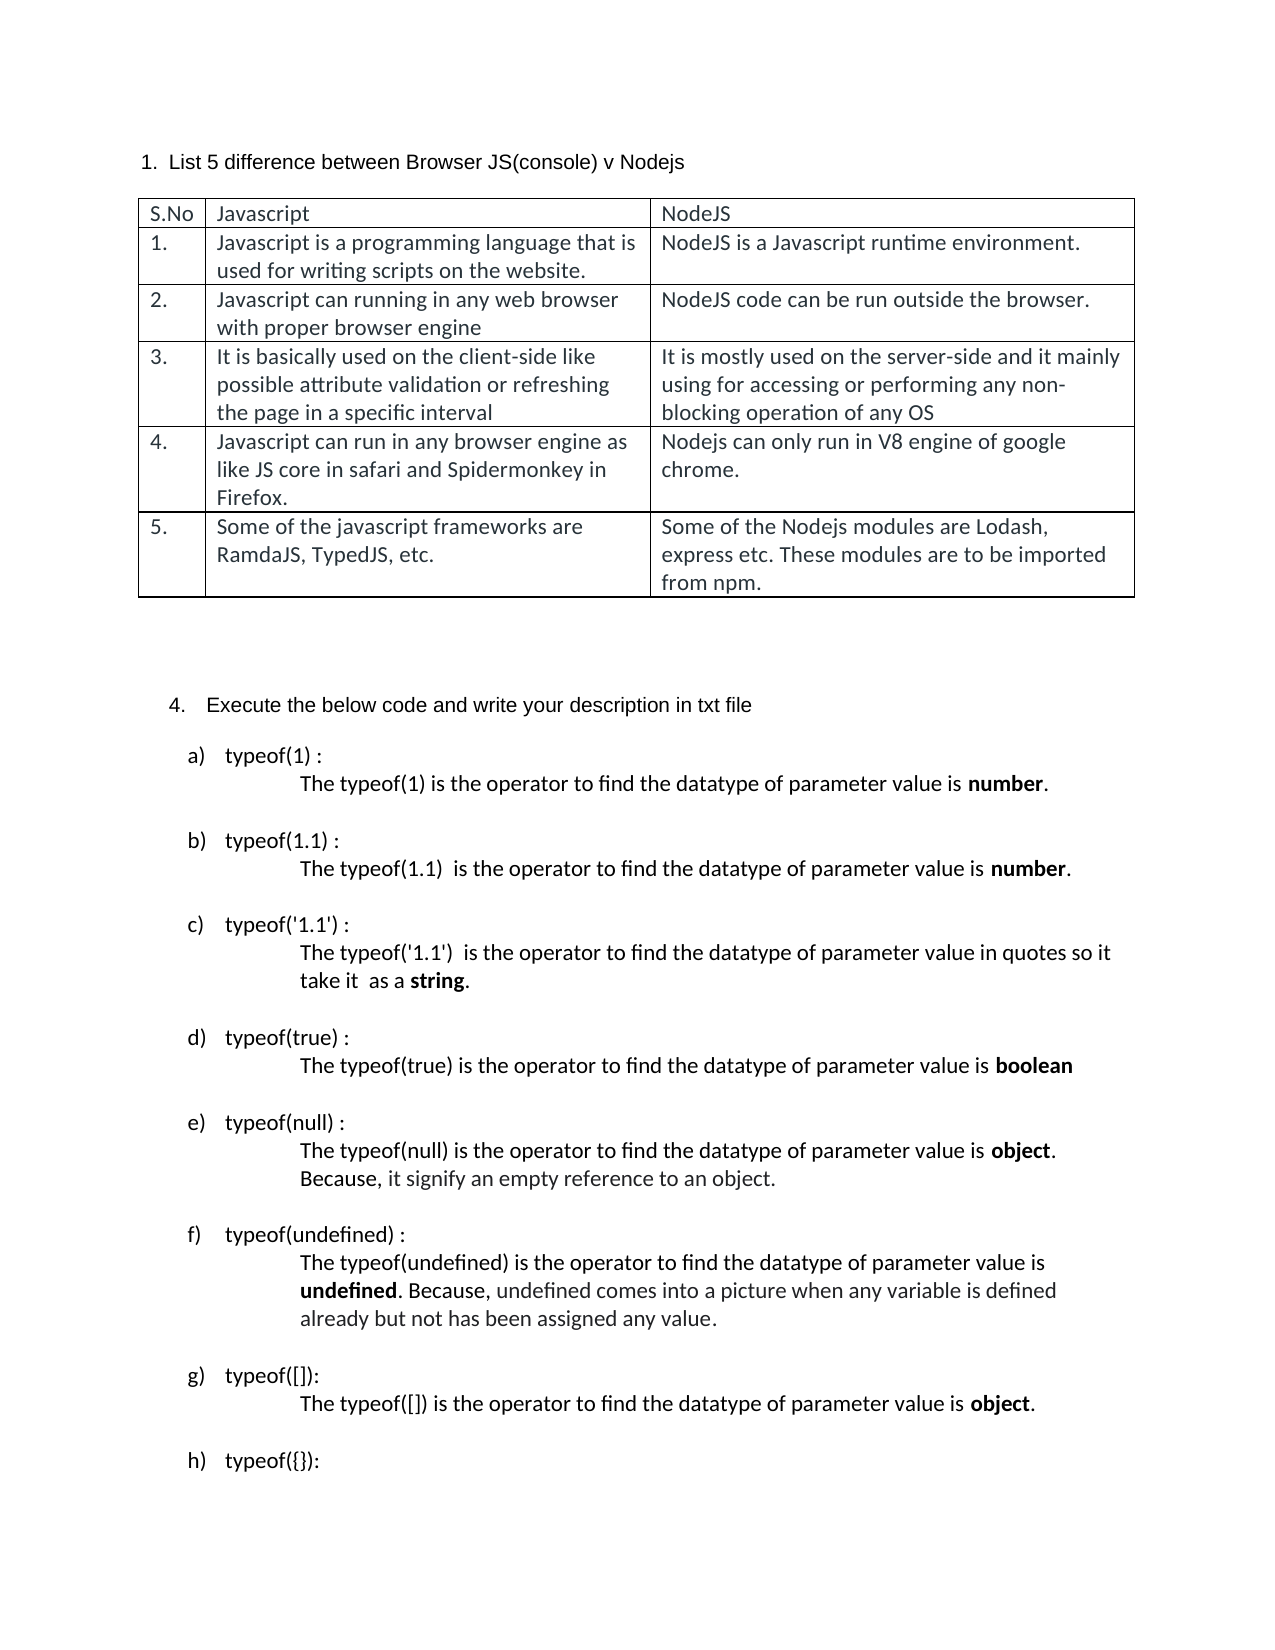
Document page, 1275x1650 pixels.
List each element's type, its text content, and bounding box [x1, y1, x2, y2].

table_cell Nodejs can only run in V8 engine of google chrome. [651, 427, 1134, 511]
text The typeof(1.1) is the operator to find the datatype of parameter value is number. [187, 854, 1125, 882]
table_cell Some of the Nodejs modules are Lodash, express etc. These modules are to be imported from npm. [651, 513, 1134, 596]
text The typeof(undefined) is the operator to find the datatype of parameter value is undefined. Because, undefined comes into a picture when any variable is defined already but not has been assigned any value. [300, 1248, 1125, 1333]
text The typeof('1.1') is the operator to find the datatype of parameter value in quotes so it take it as a string. [300, 938, 1125, 994]
list typeof(1) : [187, 741, 1125, 769]
table_cell 1. [139, 228, 205, 284]
list typeof(null) : [187, 1108, 1125, 1136]
list typeof(true) : [187, 1023, 1125, 1051]
table_cell 3. [139, 342, 205, 426]
text The typeof(1) is the operator to find the datatype of parameter value is number. [187, 769, 1125, 797]
table_cell 4. [139, 427, 205, 511]
table_cell 2. [139, 285, 205, 341]
table_cell Some of the javascript frameworks are RamdaJS, TypedJS, etc. [206, 513, 650, 596]
list typeof([]): [187, 1361, 1125, 1389]
table_cell NodeJS code can be run outside the browser. [651, 285, 1134, 341]
table_cell Javascript can run in any browser engine as like JS core in safari and Spidermonkey in Firefox. [206, 427, 650, 511]
list typeof(1.1) : [187, 826, 1125, 854]
list typeof('1.1') : [187, 910, 1125, 938]
text The typeof([]) is the operator to find the datatype of parameter value is object. [187, 1389, 1125, 1417]
text The typeof(null) is the operator to find the datatype of parameter value is object. Because, it signify an empty reference to an object. [300, 1136, 1125, 1192]
table_cell Javascript is a programming language that is used for writing scripts on the website. [206, 228, 650, 284]
table_cell It is basically used on the client-side like possible attribute validation or refreshing the page in a specific interval [206, 342, 650, 426]
table_cell 5. [139, 513, 205, 596]
list typeof(undefined) : [187, 1221, 1125, 1248]
table_cell Javascript can running in any web browser with proper browser engine [206, 285, 650, 341]
list typeof({}): [187, 1446, 1125, 1474]
text The typeof(true) is the operator to find the datatype of parameter value is boolean [187, 1051, 1125, 1079]
table_cell It is mostly used on the server-side and it mainly using for accessing or performing any non-blocking operation of any OS [651, 342, 1134, 426]
table_header NodeJS [651, 199, 1134, 227]
list Execute the below code and write your description in txt file [169, 693, 1125, 717]
table_cell NodeJS is a Javascript runtime environment. [651, 228, 1134, 284]
table_header S.No [139, 199, 205, 227]
table_header Javascript [206, 199, 650, 227]
list List 5 difference between Browser JS(console) v Nodejs [141, 150, 1125, 174]
